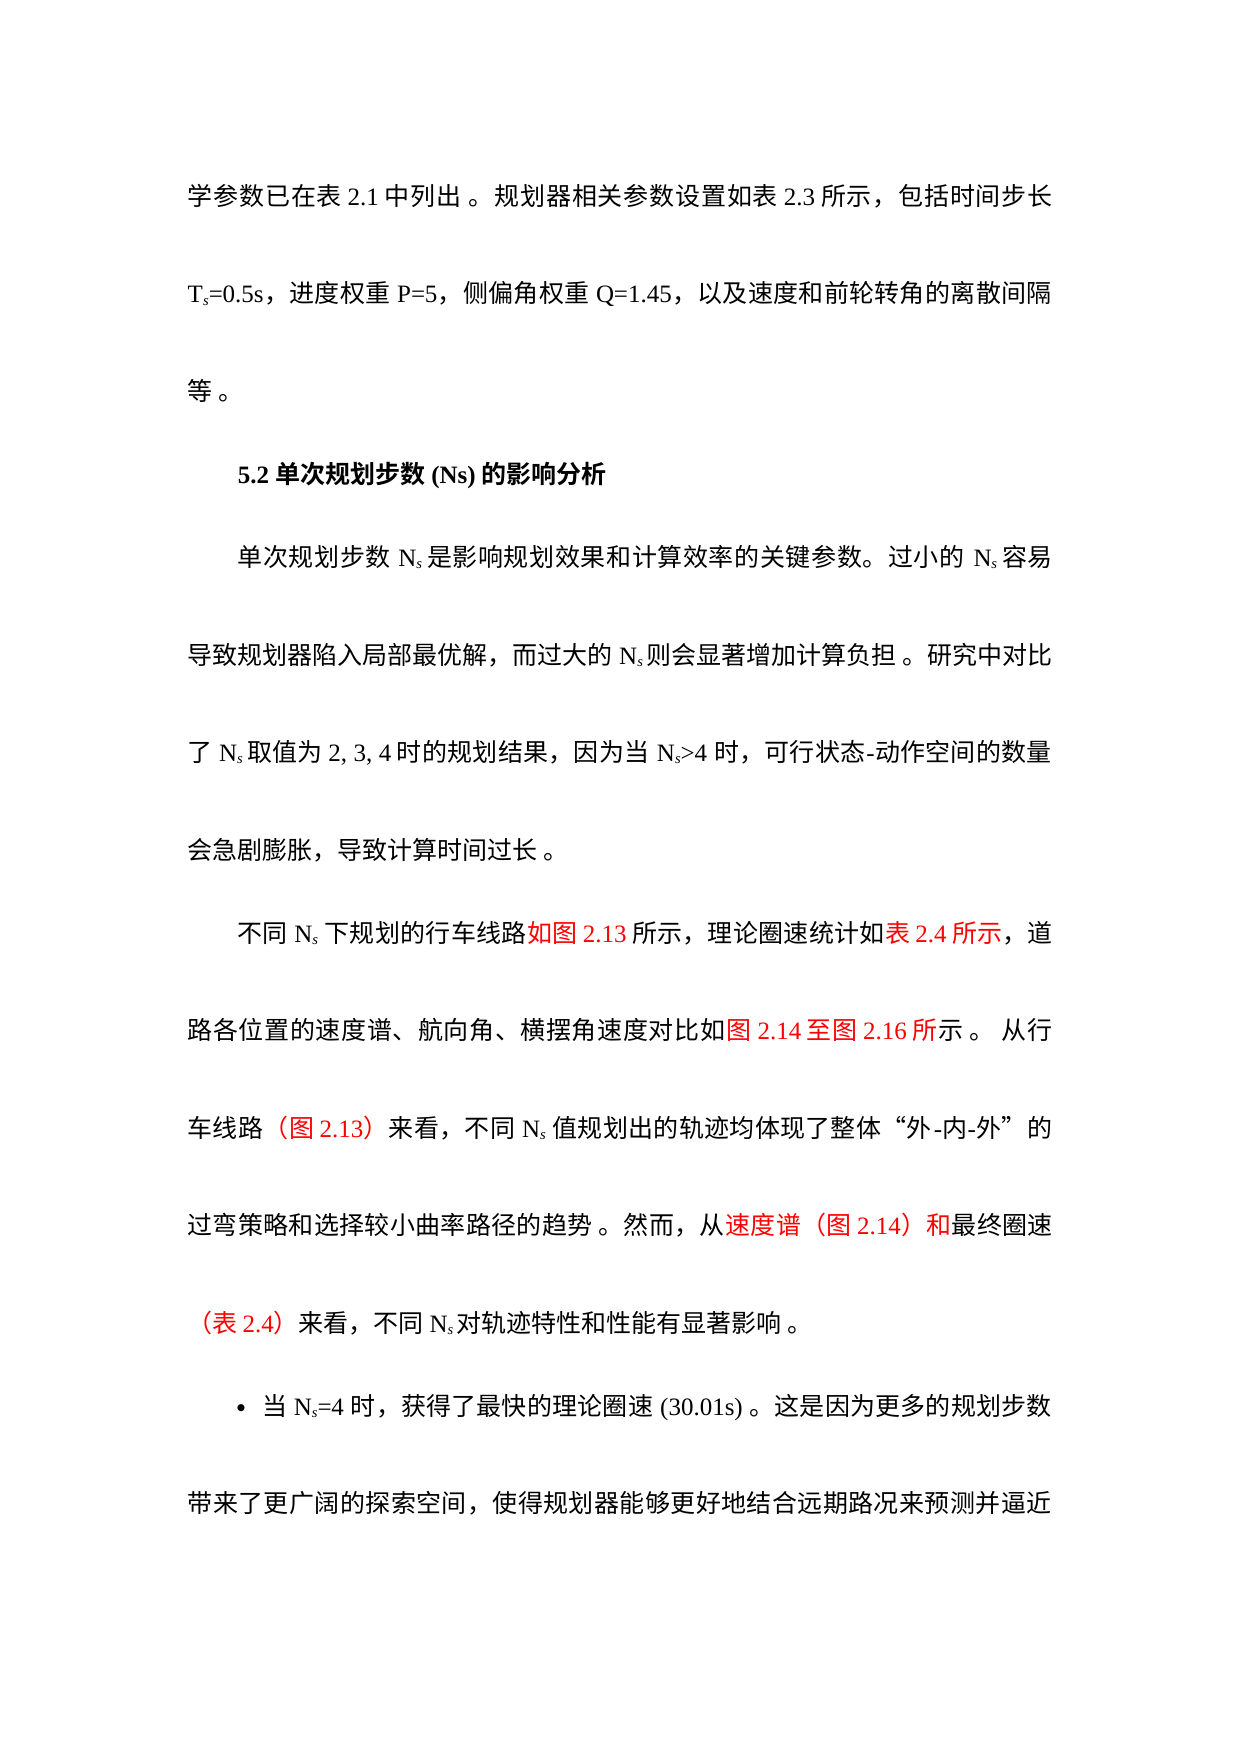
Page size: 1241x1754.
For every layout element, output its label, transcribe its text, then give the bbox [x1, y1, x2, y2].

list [187, 1372, 1053, 1534]
text 5.2 单次规划步数 (Ns​) 的影响分析 [187, 440, 1053, 505]
text 单次规划步数 Ns​ 是影响规划效果和计算效率的关键参数。过小的 Ns​ 容易导致规划器陷入局部最优解，而过大的 Ns​ 则会显著增加计算负担 。研究中对比了 Ns​ 取值为2, 3, 4时的规划结果，因为当 Ns​>4 时，可行状态-动作空间的数量会急剧膨胀，导致计算时间过长 。 [187, 523, 1053, 881]
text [187, 162, 1053, 422]
text 不同 Ns​ 下规划的行车线路如图2.13所示，理论圈速统计如表2.4所示，道路各位置的速度谱、航向角、横摆角速度对比如图2.14至图2.16所示 。 从行车线路（图2.13）来看，不同 Ns​ 值规划出的轨迹均体现了整体“外-内-外”的过弯策略和选择较小曲率路径的趋势 。然而，从速度谱（图2.14）和最终圈速（表2.4）来看，不同 Ns​ 对轨迹特性和性能有显著影响 。 [187, 899, 1053, 1354]
